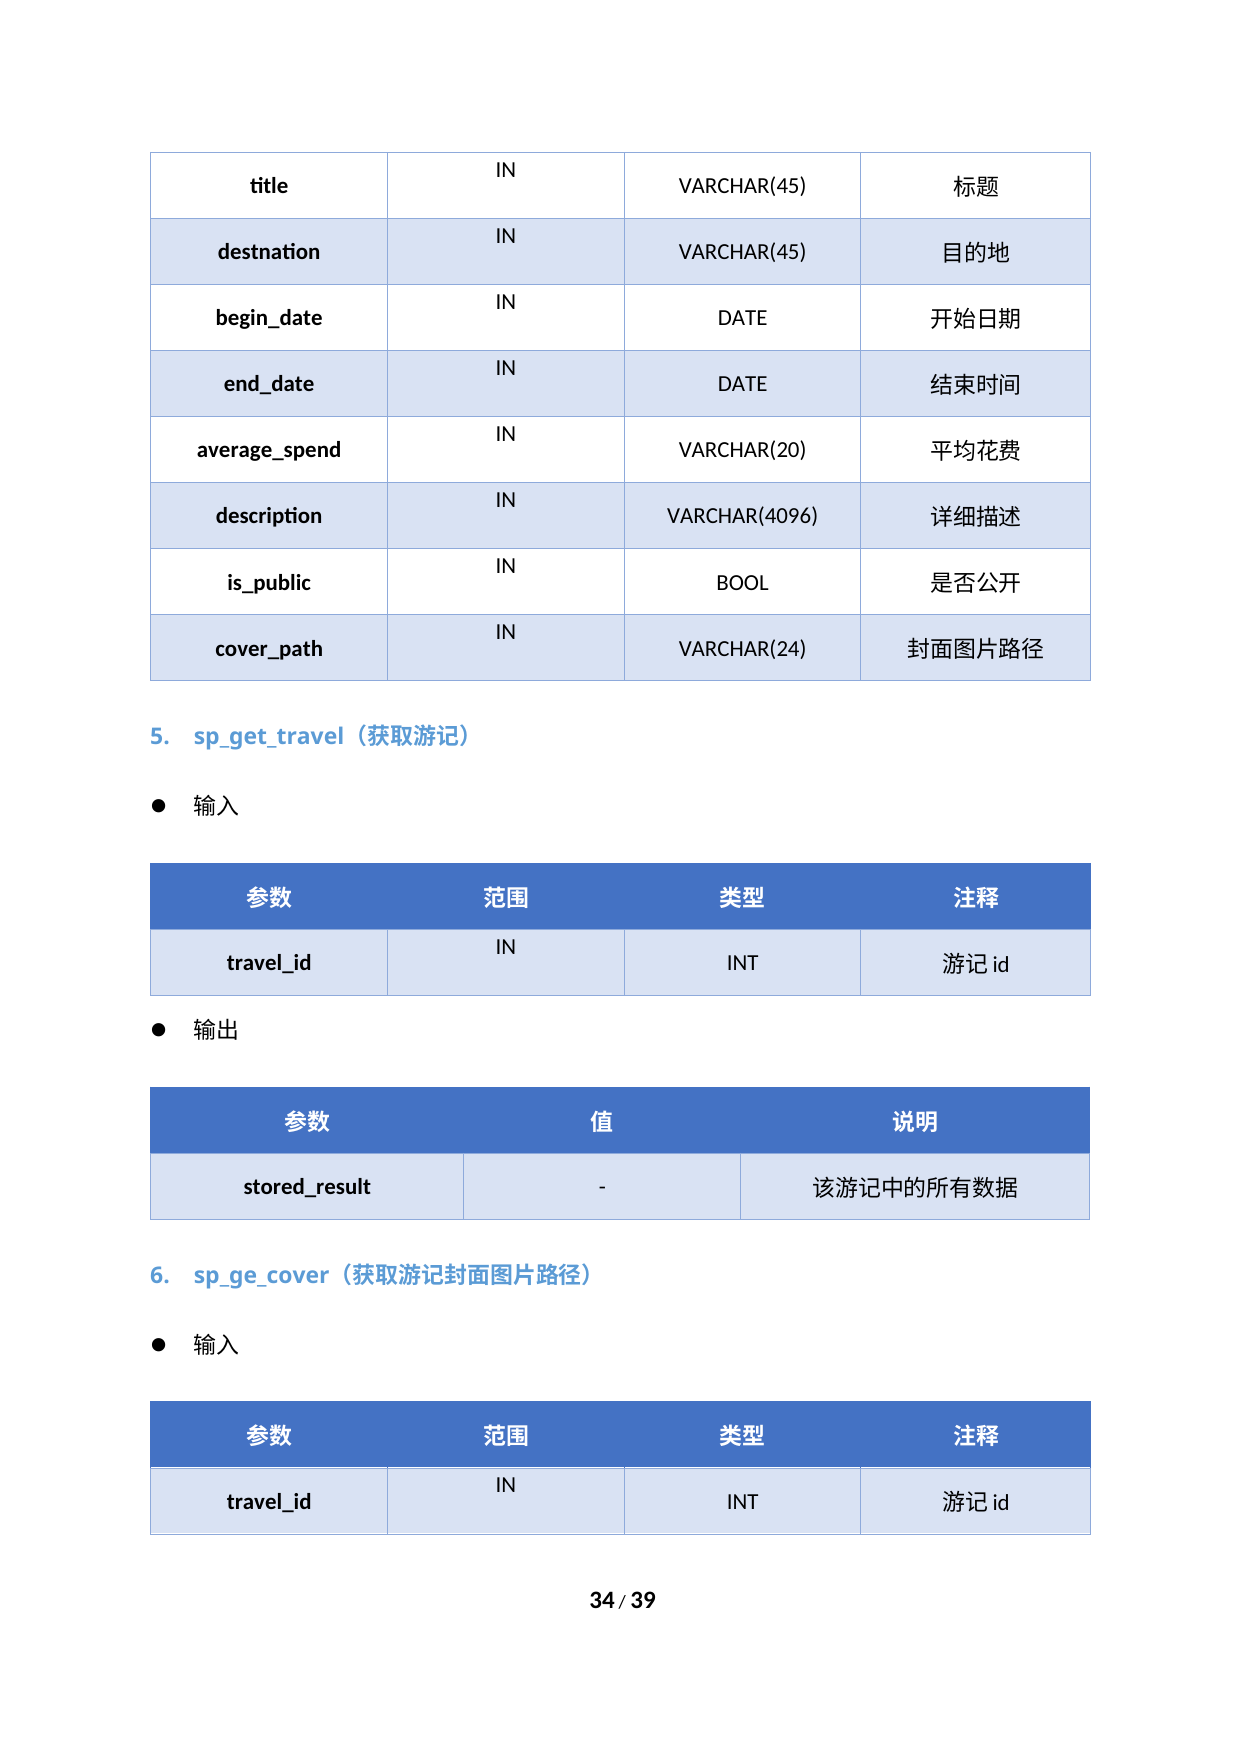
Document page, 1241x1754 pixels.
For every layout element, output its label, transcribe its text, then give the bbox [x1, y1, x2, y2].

table_cell - [464, 1154, 740, 1219]
table_cell INT [625, 930, 860, 995]
table_cell is_public [151, 549, 387, 614]
table_header 注释 [861, 864, 1090, 929]
table_cell 游记id [861, 930, 1090, 995]
table_header 注释 [861, 1403, 1090, 1467]
table_cell IN [388, 219, 624, 284]
table_cell VARCHAR(24) [625, 615, 860, 680]
table_cell 封面图片路径 [861, 615, 1090, 680]
table_cell 目的地 [861, 219, 1090, 284]
table_header 参数 [151, 864, 387, 929]
table_cell VARCHAR(45) [625, 153, 860, 218]
table_cell 该游记中的所有数据 [741, 1154, 1089, 1219]
table_header 说明 [741, 1088, 1089, 1153]
list 输入 [150, 1311, 1090, 1376]
table_cell IN [388, 615, 624, 680]
table_cell 游记id [861, 1469, 1090, 1533]
table_cell 结束时间 [861, 351, 1090, 416]
table_cell IN [388, 483, 624, 548]
table_cell IN [388, 549, 624, 614]
table_cell destnation [151, 219, 387, 284]
table_cell begin_date [151, 285, 387, 350]
table_cell VARCHAR(4096) [625, 483, 860, 548]
table_cell 标题 [861, 153, 1090, 218]
table_cell title [151, 153, 387, 218]
table_cell INT [625, 1469, 860, 1533]
subtitle sp_get_travel（获取游记） [150, 702, 1090, 767]
table_cell DATE [625, 351, 860, 416]
table_cell IN [388, 930, 624, 995]
table_cell 平均花费 [861, 417, 1090, 482]
table_cell cover_path [151, 615, 387, 680]
list 输入 [150, 772, 1090, 837]
table_cell stored_result [151, 1154, 463, 1219]
table_header 范围 [388, 864, 624, 929]
table_cell IN [388, 417, 624, 482]
subtitle sp_ge_cover（获取游记封面图片路径） [150, 1241, 1090, 1306]
table_cell travel_id [151, 1469, 387, 1533]
table_cell average_spend [151, 417, 387, 482]
table_cell 详细描述 [861, 483, 1090, 548]
table_cell BOOL [625, 549, 860, 614]
list 输出 [150, 996, 1090, 1061]
table_cell IN [388, 285, 624, 350]
table_cell VARCHAR(20) [625, 417, 860, 482]
table_cell 开始日期 [861, 285, 1090, 350]
table_cell travel_id [151, 930, 387, 995]
table_cell IN [388, 351, 624, 416]
table_header 值 [464, 1088, 740, 1153]
table_cell VARCHAR(45) [625, 219, 860, 284]
table_cell 是否公开 [861, 549, 1090, 614]
table_cell IN [388, 153, 624, 218]
table_cell DATE [625, 285, 860, 350]
table_cell end_date [151, 351, 387, 416]
table_header 参数 [151, 1088, 463, 1153]
table_cell description [151, 483, 387, 548]
table_cell IN [388, 1469, 624, 1533]
table_header 类型 [625, 864, 860, 929]
table_header 范围 [388, 1403, 624, 1467]
table_header 类型 [625, 1403, 860, 1467]
table_header 参数 [151, 1403, 387, 1467]
